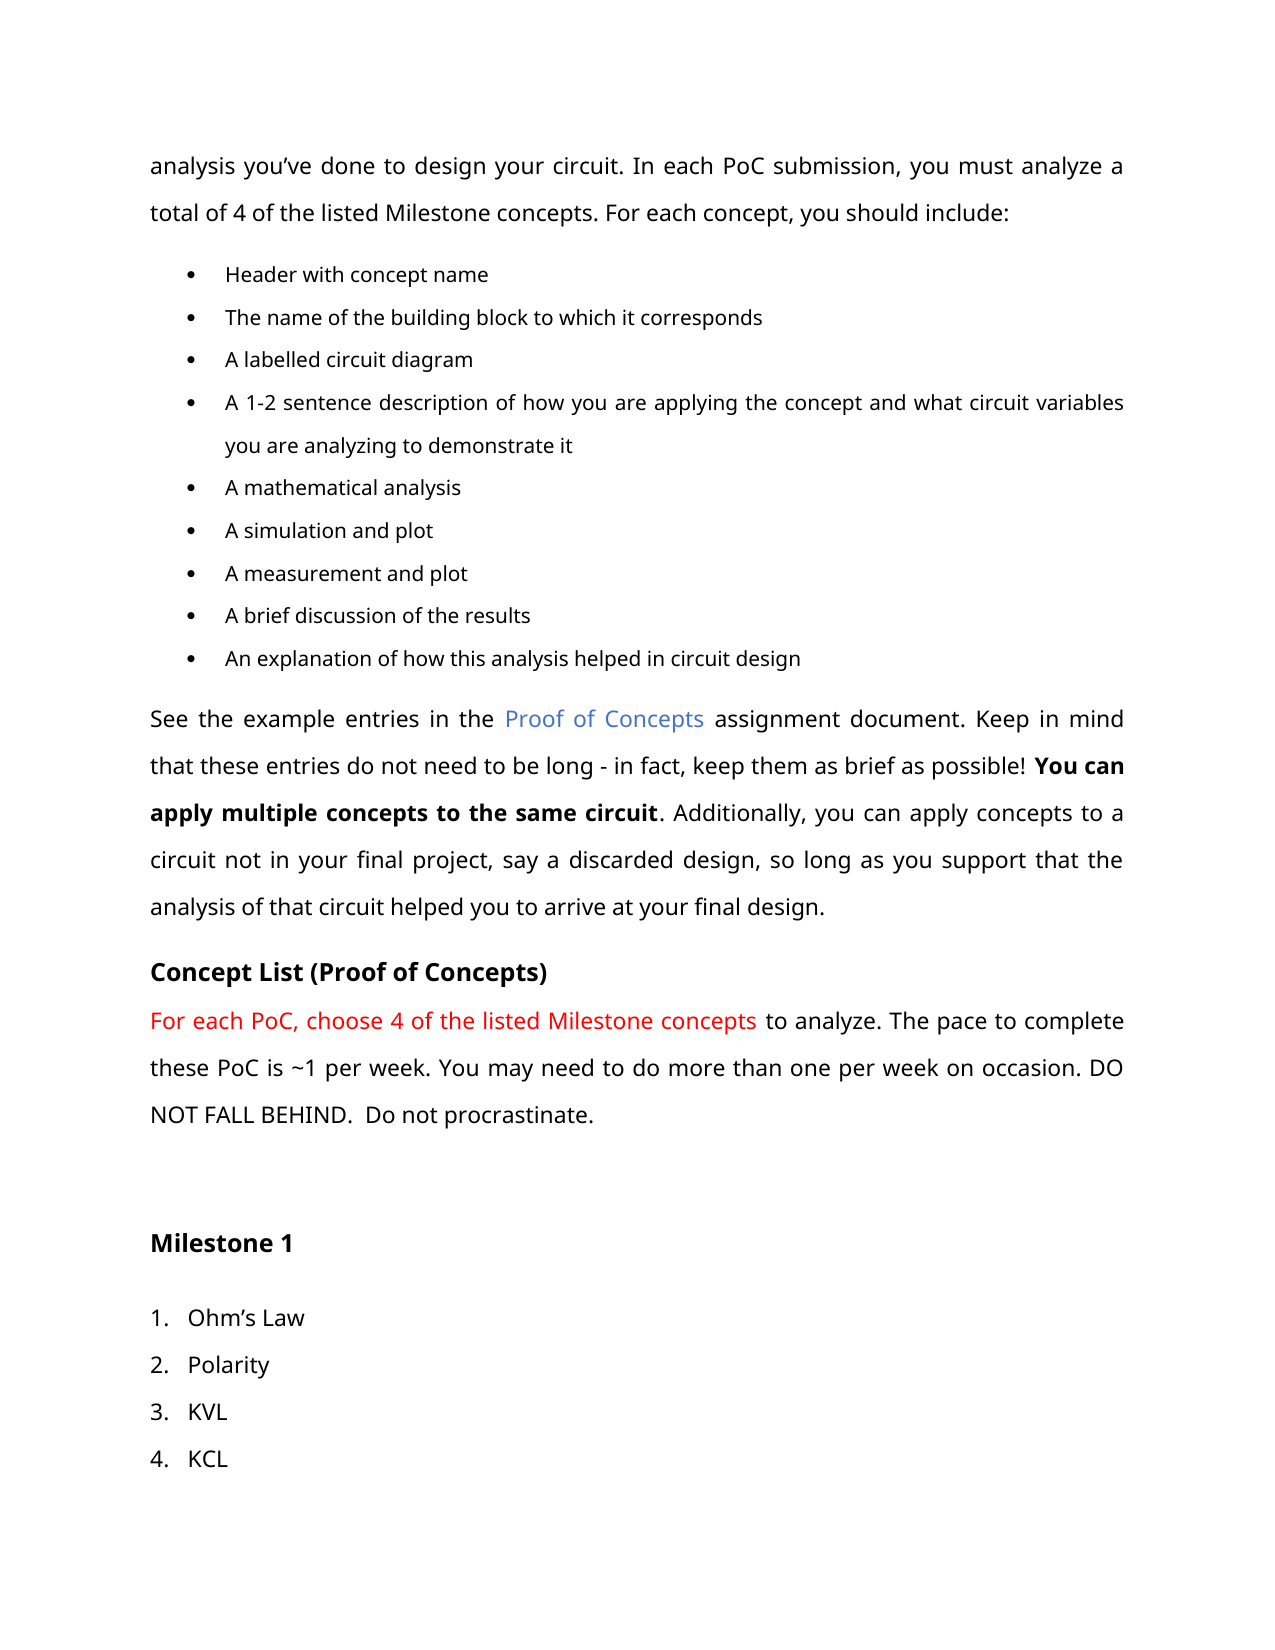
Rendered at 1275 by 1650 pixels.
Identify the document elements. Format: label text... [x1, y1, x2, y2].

list A labelled circuit diagram [187, 346, 1125, 374]
list A measurement and plot [187, 559, 1125, 587]
subtitle Concept List (Proof of Concepts) [150, 954, 1125, 988]
list A 1-2 sentence description of how you are applying the concept and what circuit variables you are analyzing to demonstrate it [187, 388, 1125, 459]
text Milestone 1 [150, 1226, 1125, 1260]
list Ohm’s Law [150, 1302, 1125, 1333]
list The name of the building block to which it corresponds [187, 303, 1125, 331]
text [150, 150, 1125, 228]
list Polarity [150, 1349, 1125, 1380]
list Header with concept name [187, 260, 1125, 289]
list A simulation and plot [187, 516, 1125, 544]
list A mathematical analysis [187, 473, 1125, 502]
list KCL [150, 1443, 1125, 1474]
text For each PoC, choose 4 of the listed Milestone concepts to analyze. The pace to complete these PoC is ~1 per week. You may need to do more than one per week on occasion. DO NOT FALL BEHIND. Do not procrastinate. [150, 1005, 1125, 1130]
list KVL [150, 1396, 1125, 1427]
list An explanation of how this analysis helped in circuit design [187, 644, 1125, 672]
list A brief discussion of the results [187, 601, 1125, 630]
text See the example entries in the Proof of Concepts assignment document. Keep in mind that these entries do not need to be long - in fact, keep them as brief as possible! You can apply multiple concepts to the same circuit. Additionally, you can apply concepts to a circuit not in your final project, say a discarded design, so long as you support that the analysis of that circuit helped you to arrive at your final design. [150, 703, 1125, 922]
